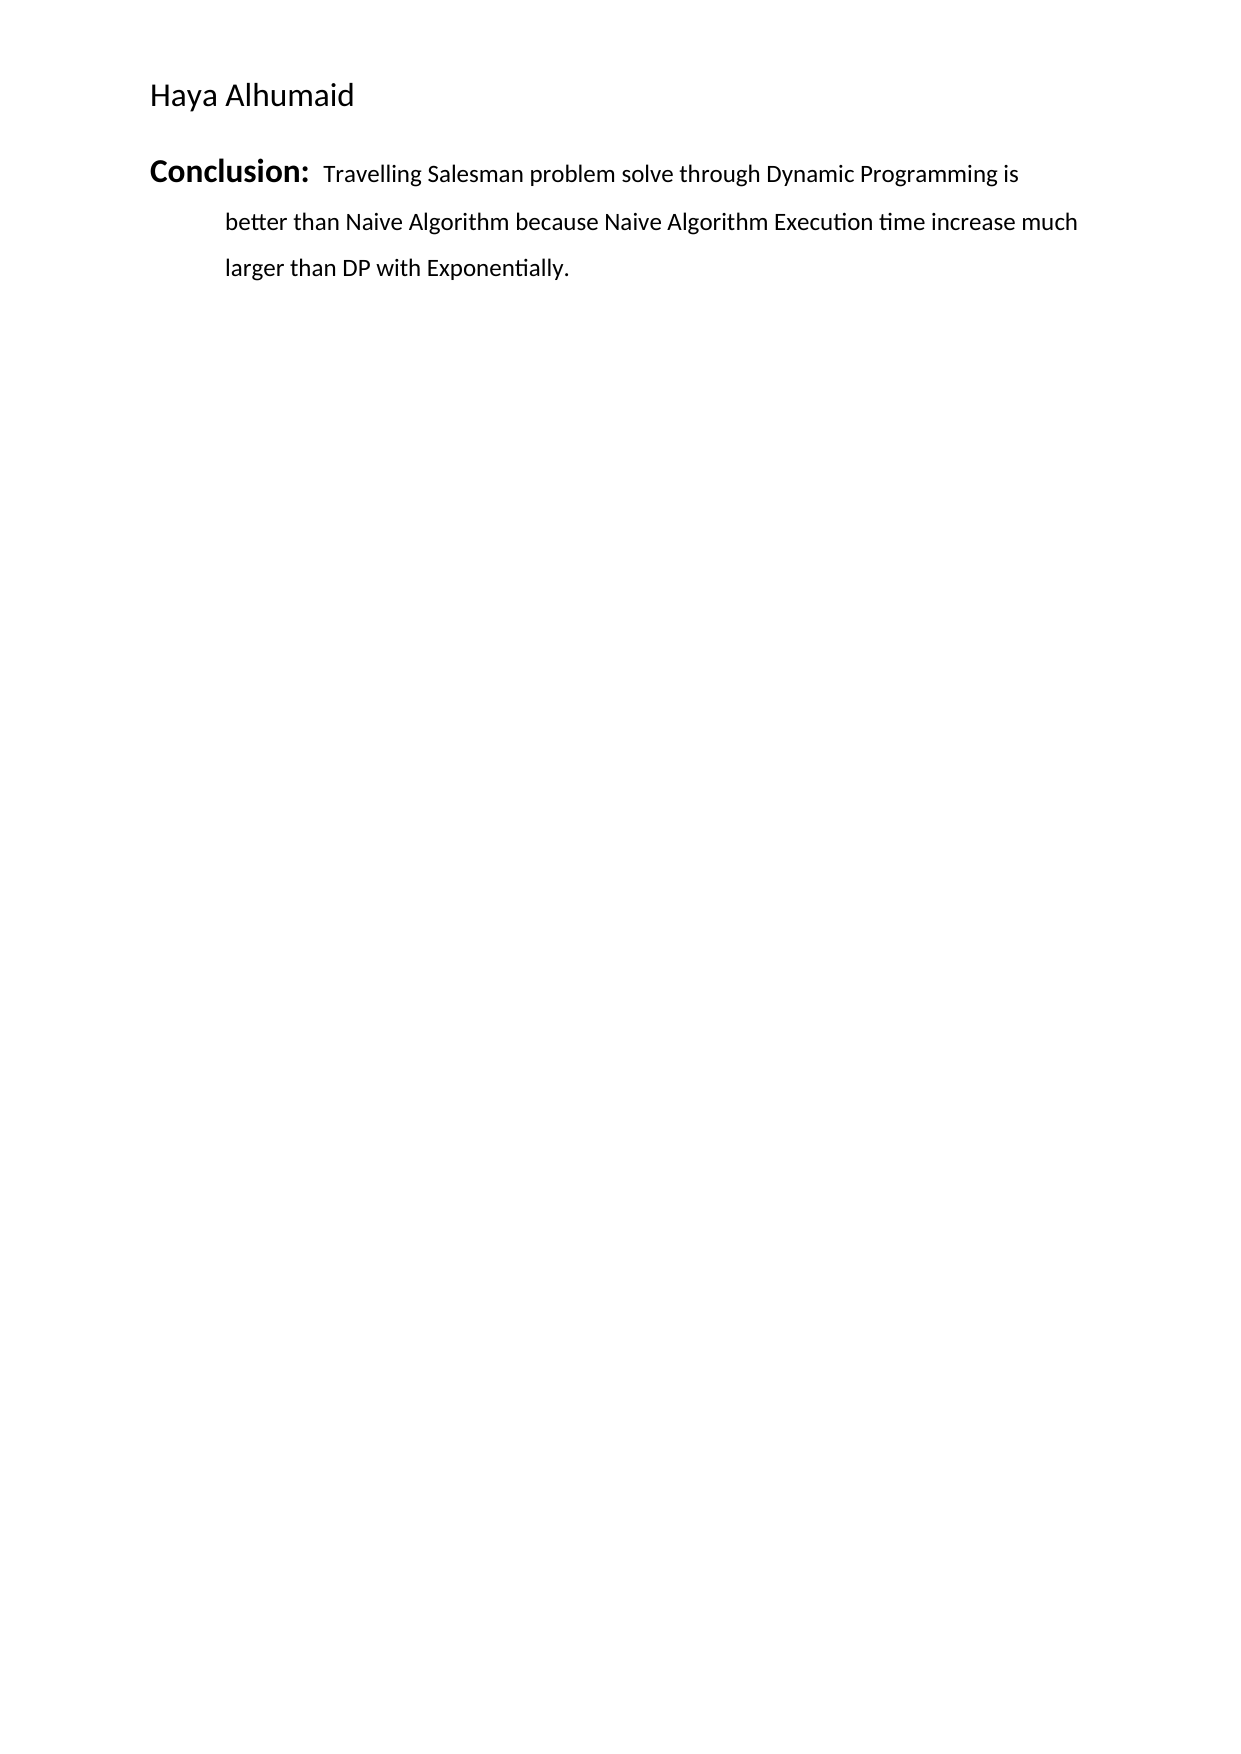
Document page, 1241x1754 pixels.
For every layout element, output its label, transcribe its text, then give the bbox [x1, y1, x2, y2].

text Conclusion: Travelling Salesman problem solve through Dynamic Programming is better than Naive Algorithm because Naive Algorithm Execution time increase much larger than DP with Exponentially. [150, 150, 1090, 282]
